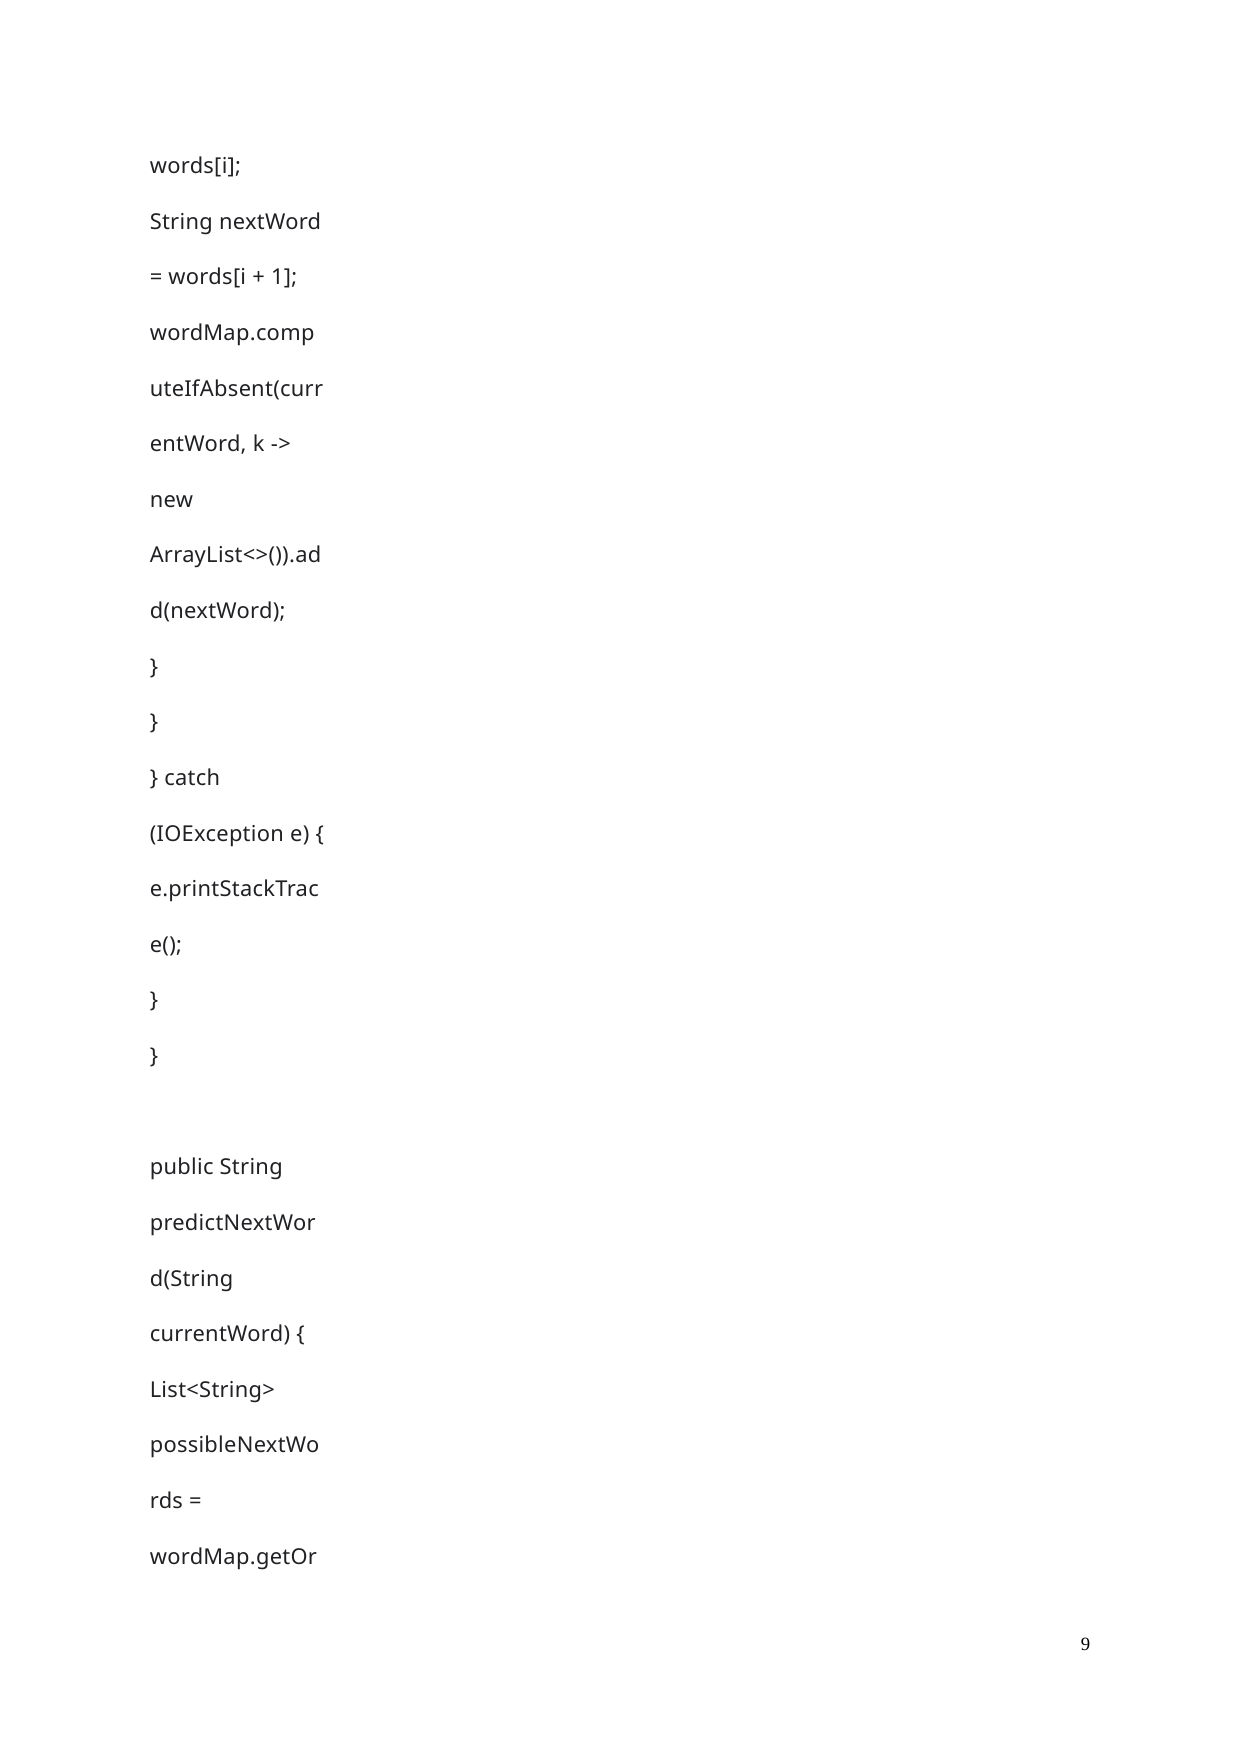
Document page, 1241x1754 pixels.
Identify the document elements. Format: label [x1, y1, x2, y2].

text [148, 150, 325, 1570]
